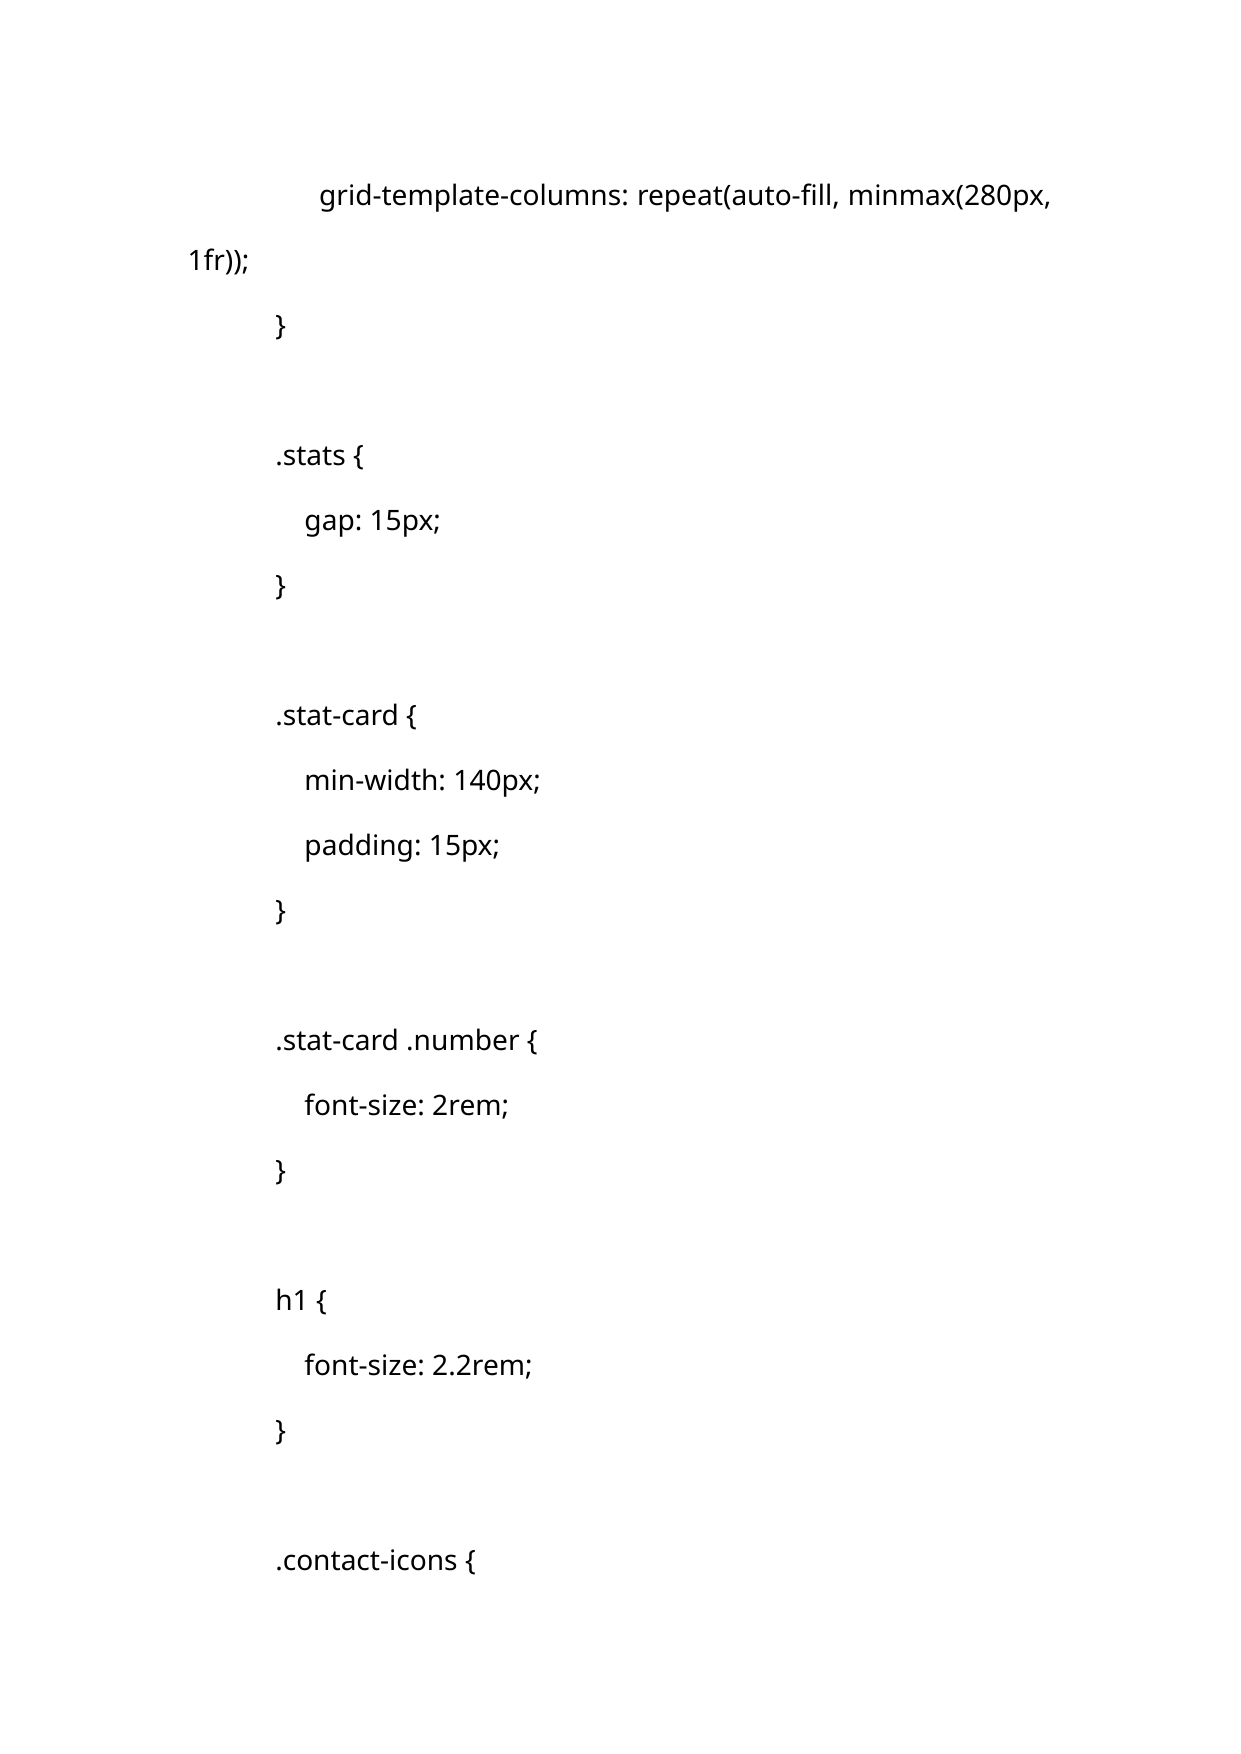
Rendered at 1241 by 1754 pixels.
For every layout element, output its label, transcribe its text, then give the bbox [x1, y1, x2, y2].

text min-width: 140px; [187, 747, 1053, 812]
text font-size: 2rem; [187, 1072, 1053, 1137]
text h1 { [187, 1267, 1053, 1332]
text .contact-icons { [187, 1527, 1053, 1592]
text .stat-card .number { [187, 1007, 1053, 1072]
text } [187, 552, 1053, 617]
text padding: 15px; [187, 812, 1053, 877]
text } [187, 1397, 1053, 1462]
text grid-template-columns: repeat(auto-fill, minmax(280px, 1fr)); [187, 162, 1053, 292]
text } [187, 292, 1053, 357]
text } [187, 1137, 1053, 1202]
text } [187, 877, 1053, 942]
text font-size: 2.2rem; [187, 1332, 1053, 1397]
text .stat-card { [187, 682, 1053, 747]
text gap: 15px; [187, 487, 1053, 552]
text .stats { [187, 422, 1053, 487]
